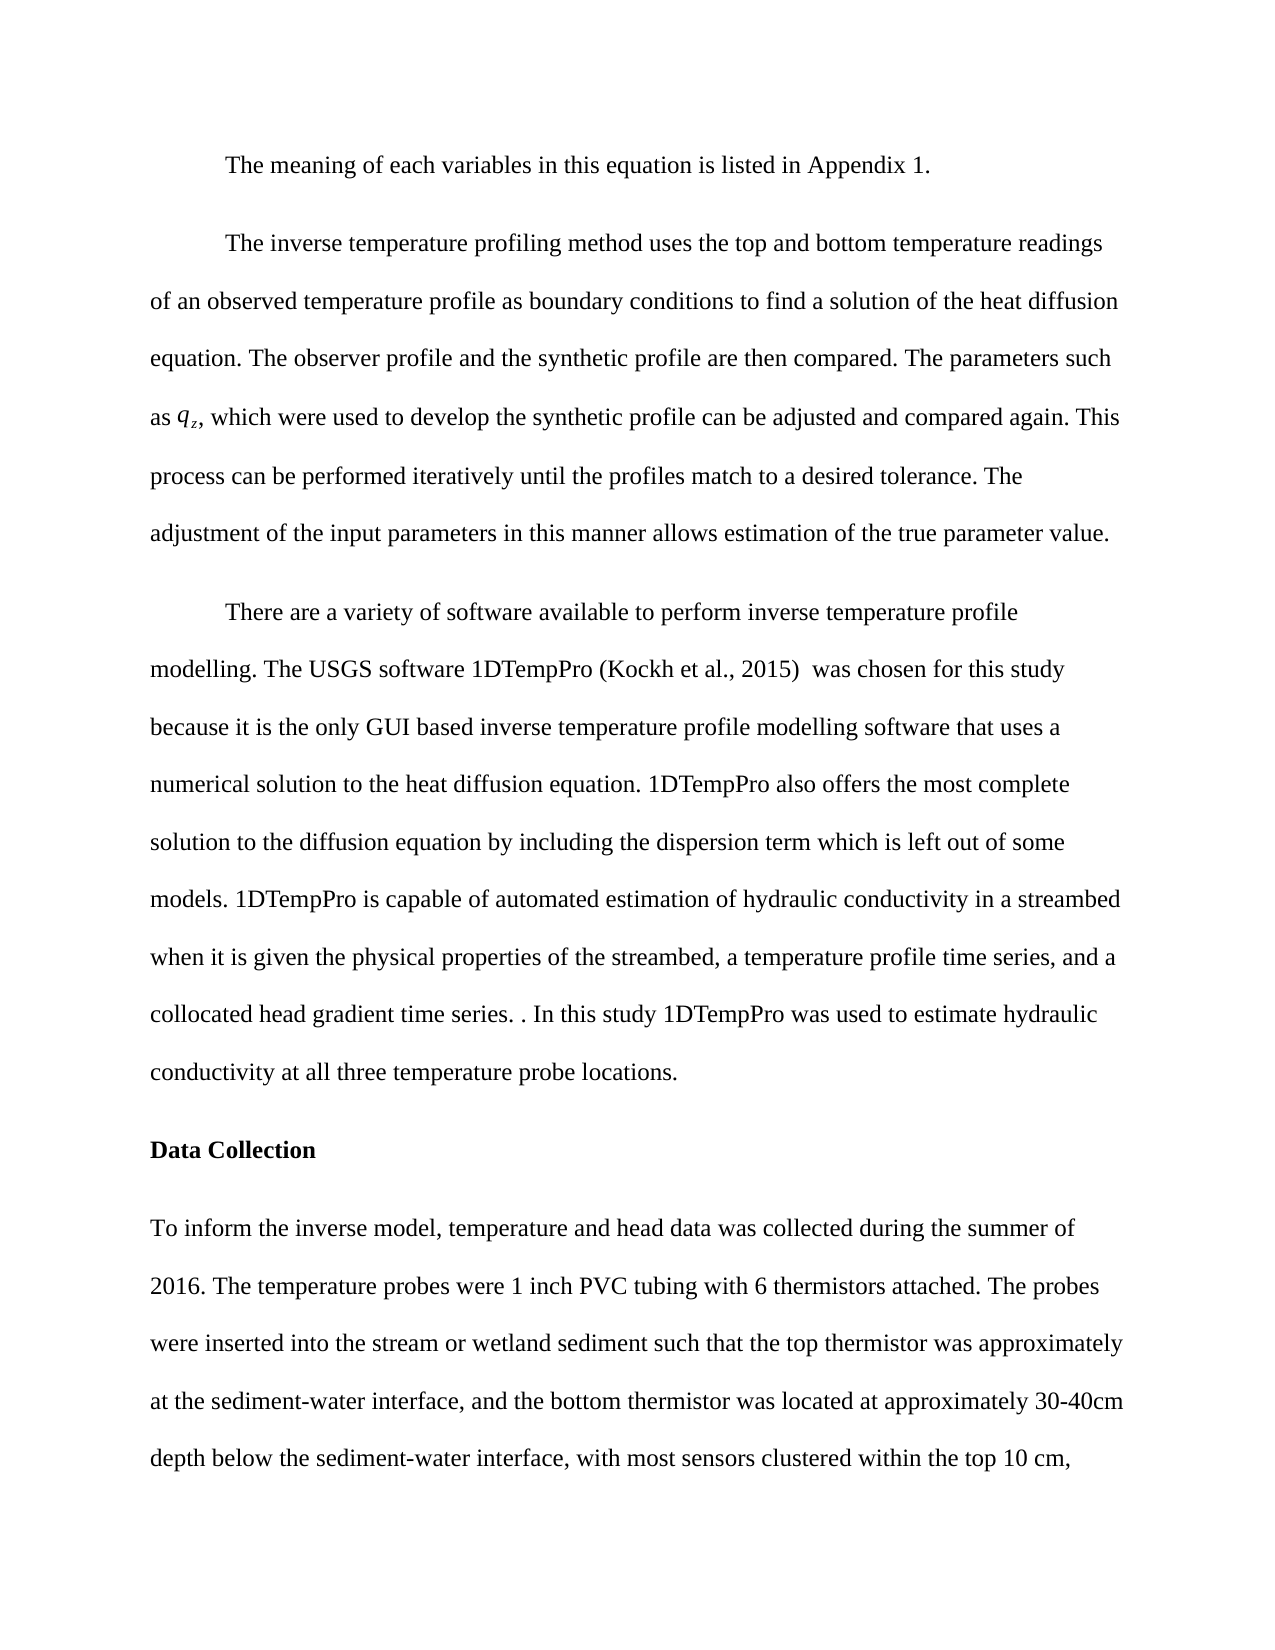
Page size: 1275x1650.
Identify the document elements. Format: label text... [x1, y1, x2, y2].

text There are a variety of software available to perform inverse temperature profile modelling. The USGS software 1DTempPro (Kockh et al., 2015) was chosen for this study because it is the only GUI based inverse temperature profile modelling software that uses a numerical solution to the heat diffusion equation. 1DTempPro also offers the most complete solution to the diffusion equation by including the dispersion term which is left out of some models. 1DTempPro is capable of automated estimation of hydraulic conductivity in a streambed when it is given the physical properties of the streambed, a temperature profile time series, and a collocated head gradient time series. . In this study 1DTempPro was used to estimate hydraulic conductivity at all three temperature probe locations. [150, 597, 1125, 1086]
text The meaning of each variables in this equation is listed in Appendix 1. [150, 150, 1125, 179]
text Data Collection [150, 1135, 1125, 1164]
text The inverse temperature profiling method uses the top and bottom temperature readings of an observed temperature profile as boundary conditions to find a solution of the heat diffusion equation. The observer profile and the synthetic profile are then compared. The parameters such as , which were used to develop the synthetic profile can be adjusted and compared again. This process can be performed iteratively until the profiles match to a desired tolerance. The adjustment of the input parameters in this manner allows estimation of the true parameter value. [150, 228, 1125, 547]
